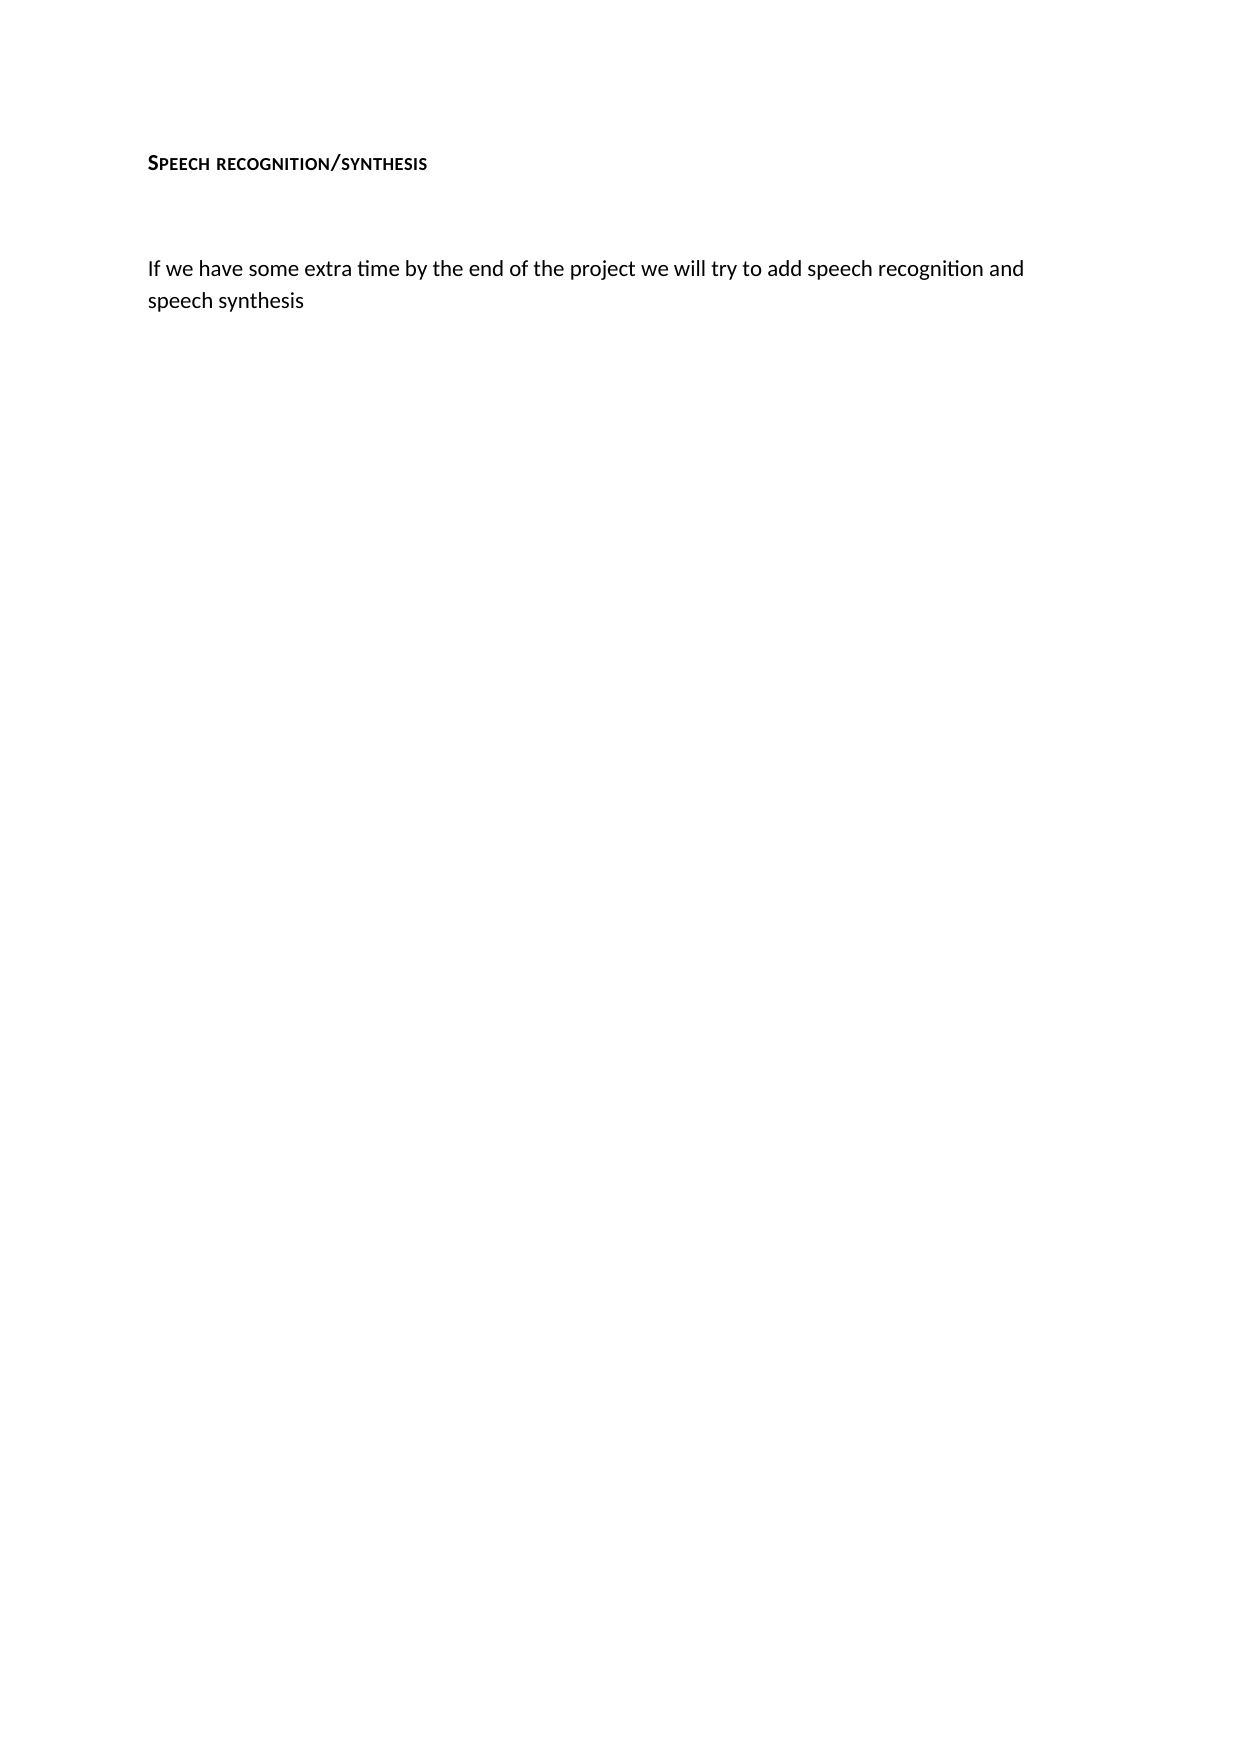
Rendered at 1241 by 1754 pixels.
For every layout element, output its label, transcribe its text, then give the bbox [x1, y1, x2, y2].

text If we have some extra time by the end of the project we will try to add speech recognition and speech synthesis [148, 254, 1093, 314]
text Speech recognition/synthesis [148, 148, 1093, 176]
